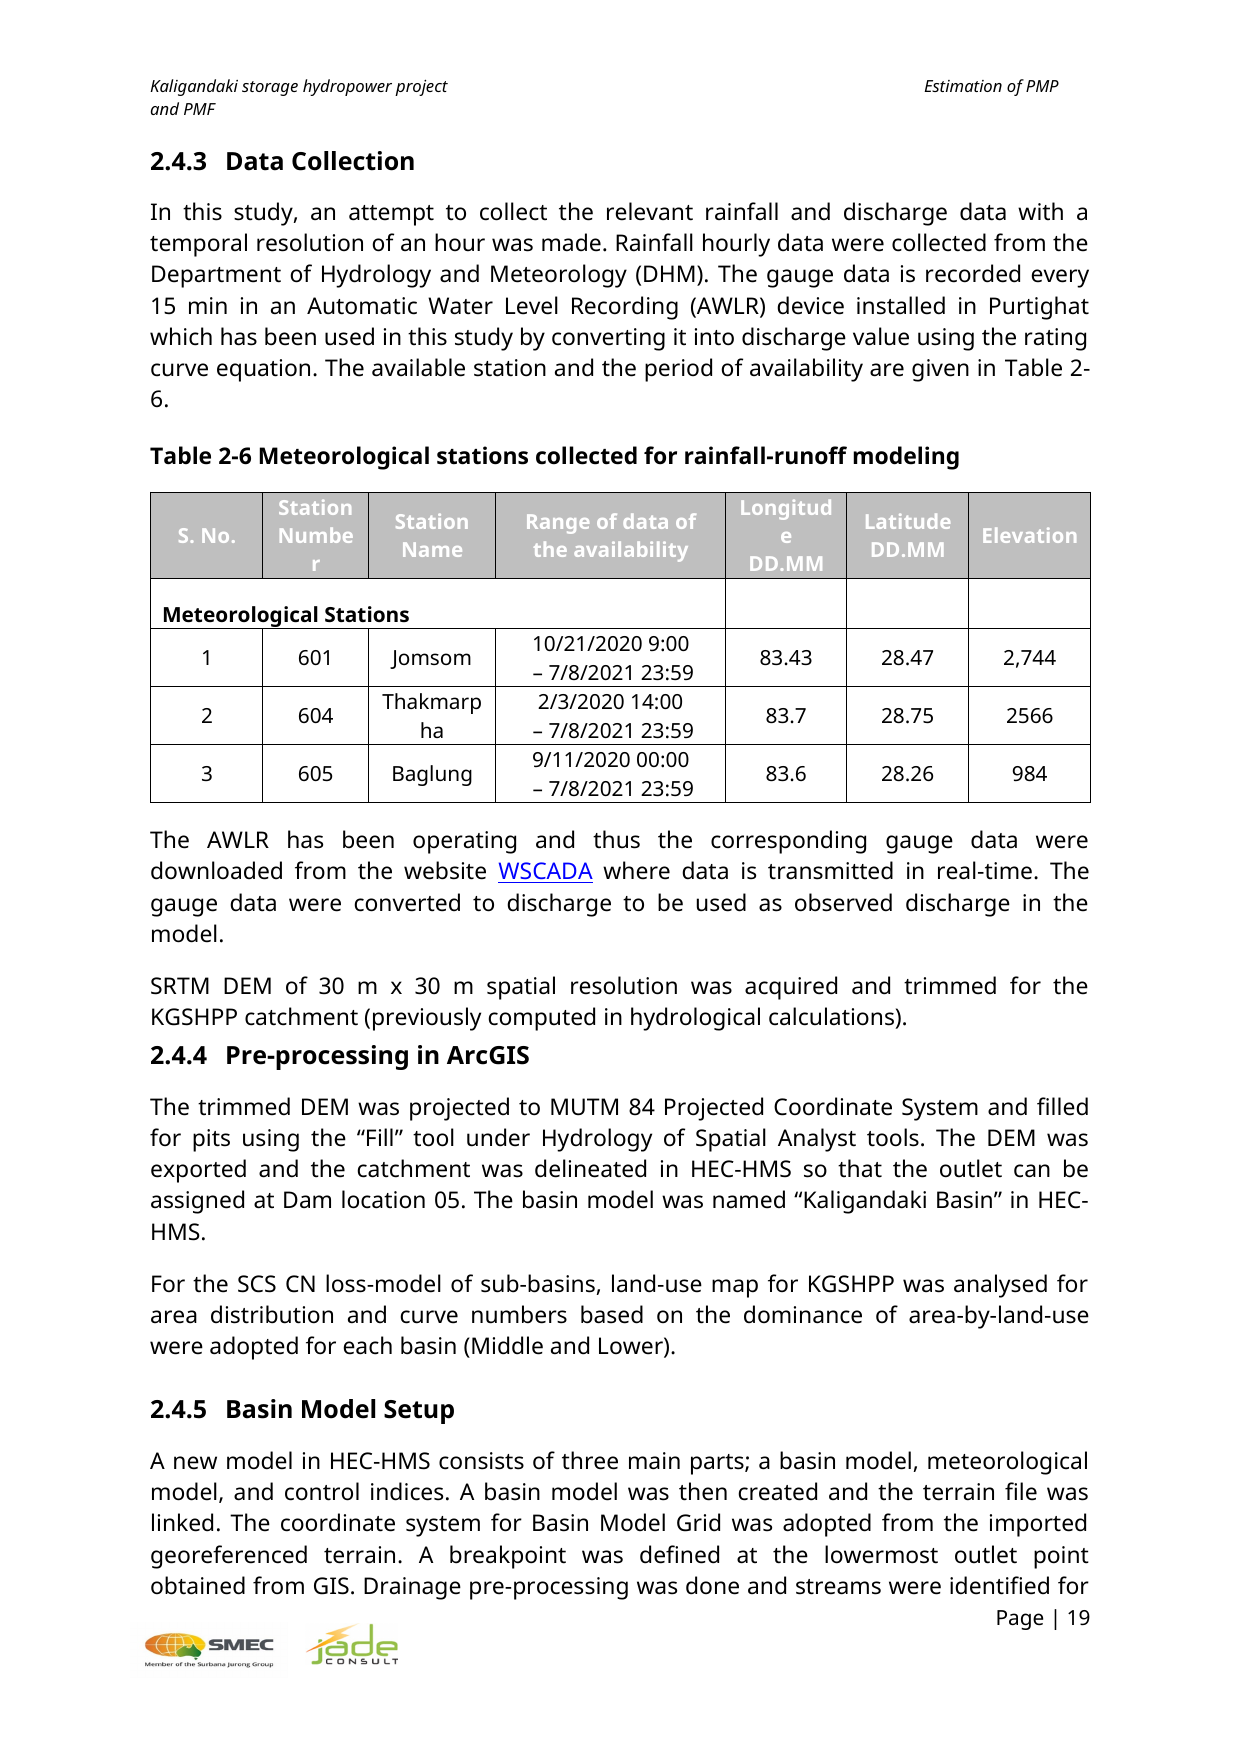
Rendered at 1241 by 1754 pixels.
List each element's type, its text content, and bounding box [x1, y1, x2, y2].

table_cell 2 [151, 687, 262, 744]
table_cell 2/3/2020 14:00 – 7/8/2021 23:59 [496, 687, 725, 744]
table_cell [969, 579, 1090, 628]
table_cell 10/21/2020 9:00 – 7/8/2021 23:59 [496, 629, 725, 686]
subtitle Pre-processing in ArcGIS [150, 1045, 1090, 1070]
text SRTM DEM of 30 m x 30 m spatial resolution was acquired and trimmed for the KGSHPP catchment (previously computed in hydrological calculations). [150, 970, 1090, 1032]
text The trimmed DEM was projected to MUTM 84 Projected Coordinate System and filled for pits using the “Fill” tool under Hydrology of Spatial Analyst tools. The DEM was exported and the catchment was delineated in HEC-HMS so that the outlet can be assigned at Dam location 05. The basin model was named “Kaligandaki Basin” in HEC-HMS. [150, 1091, 1090, 1247]
table_cell 9/11/2020 00:00 – 7/8/2021 23:59 [496, 745, 725, 802]
table_cell 83.6 [726, 745, 846, 802]
picture [305, 1623, 398, 1665]
table_cell Baglung [369, 745, 495, 802]
table_cell 28.47 [847, 629, 968, 686]
subtitle Data Collection [150, 150, 1090, 175]
table_header S. No. [151, 493, 262, 578]
table_cell [726, 579, 846, 628]
table_cell 3 [151, 745, 262, 802]
table_cell Jomsom [369, 629, 495, 686]
table_header Elevation [969, 493, 1090, 578]
table_header Longitude DD.MM [726, 493, 846, 578]
table_cell 601 [263, 629, 368, 686]
table_cell 83.43 [726, 629, 846, 686]
table_cell 605 [263, 745, 368, 802]
picture [130, 1622, 288, 1678]
table_cell 604 [263, 687, 368, 744]
table_cell [847, 579, 968, 628]
text For the SCS CN loss-model of sub-basins, land-use map for KGSHPP was analysed for area distribution and curve numbers based on the dominance of area-by-land-use were adopted for each basin (Middle and Lower). [150, 1268, 1090, 1361]
table_cell 1 [151, 629, 262, 686]
text The AWLR has been operating and thus the corresponding gauge data were downloaded from the website WSCADA where data is transmitted in real-time. The gauge data were converted to discharge to be used as observed discharge in the model. [150, 824, 1090, 949]
table_header Station Name [369, 493, 495, 578]
table_cell 28.26 [847, 745, 968, 802]
subtitle Basin Model Setup [150, 1399, 1090, 1424]
table_cell 984 [969, 745, 1090, 802]
table_cell Thakmarpha [369, 687, 495, 744]
table_cell 2566 [969, 687, 1090, 744]
table_header Station Number [263, 493, 368, 578]
table_header Range of data of the availability [496, 493, 725, 578]
table_cell 28.75 [847, 687, 968, 744]
table_cell 83.7 [726, 687, 846, 744]
table_header Latitude DD.MM [847, 493, 968, 578]
table_cell 2,744 [969, 629, 1090, 686]
table_cell Meteorological Stations [151, 579, 725, 628]
